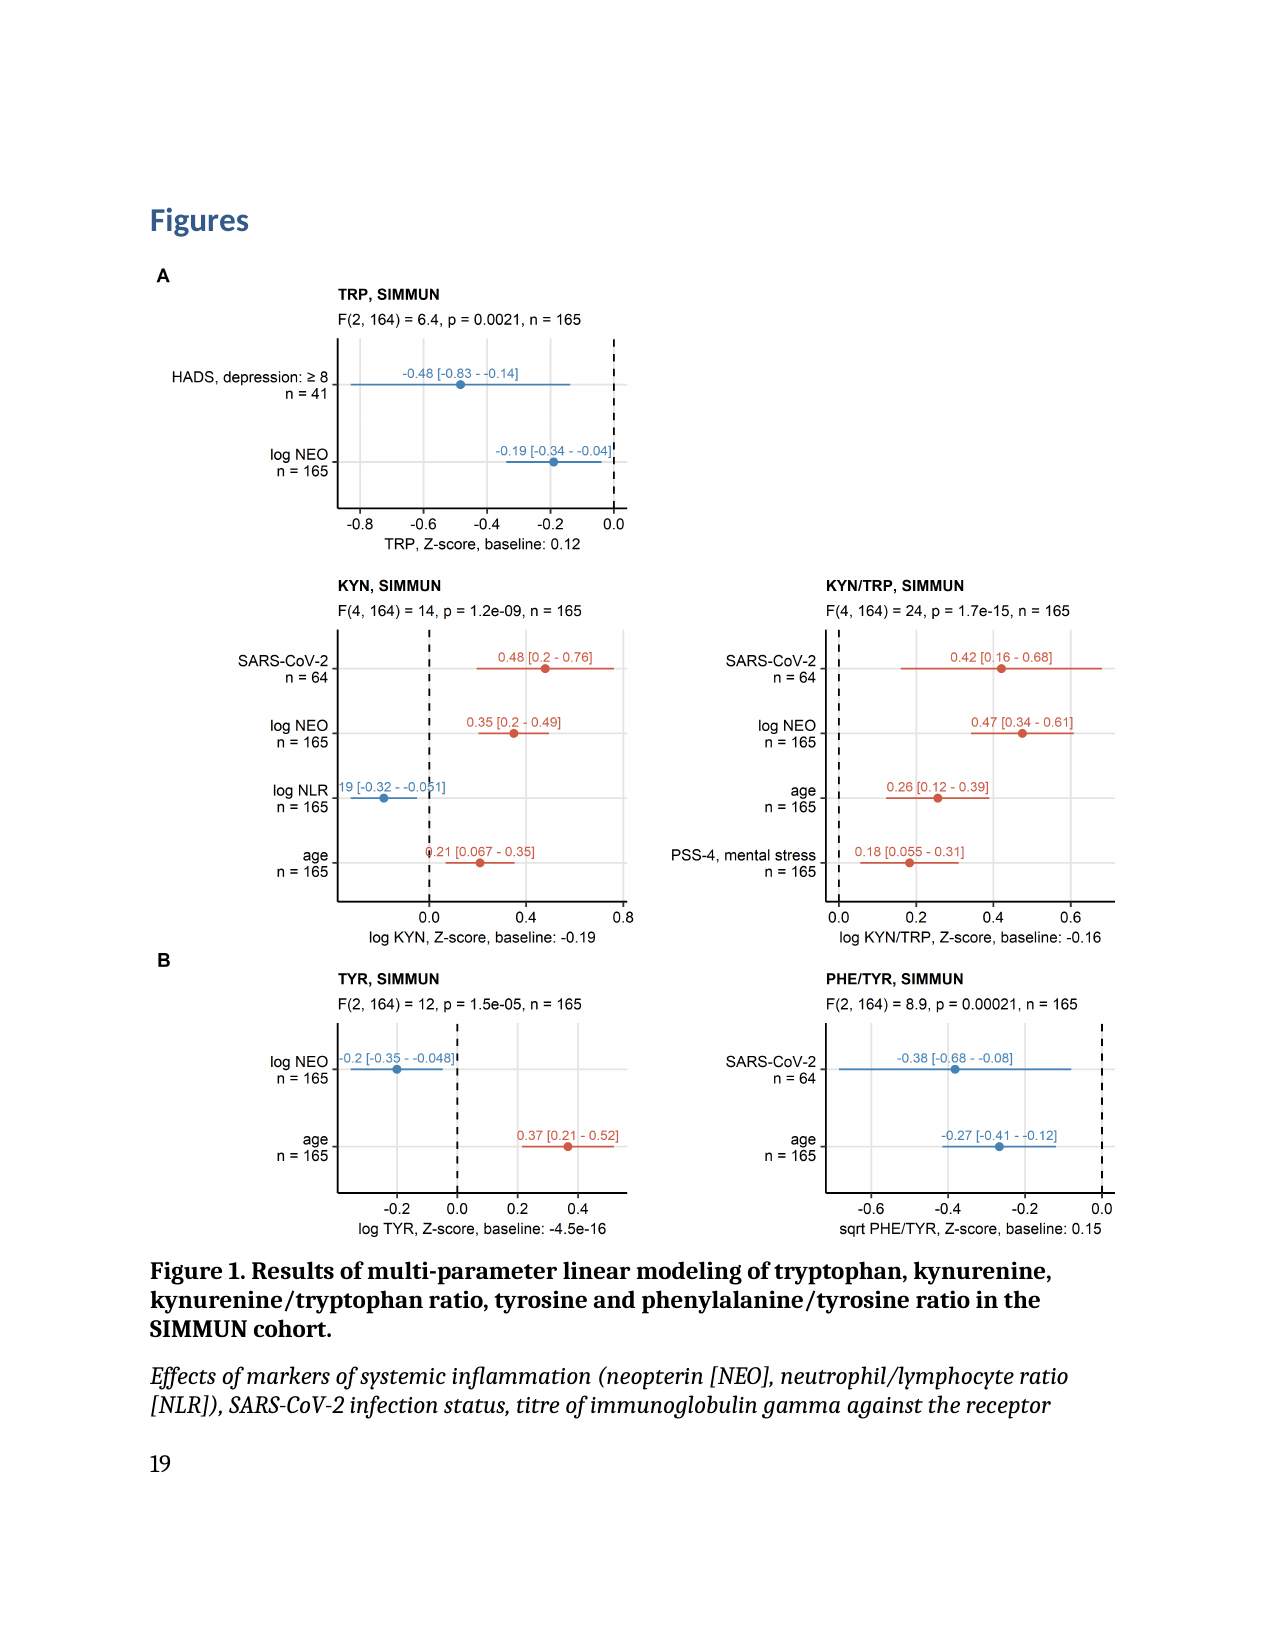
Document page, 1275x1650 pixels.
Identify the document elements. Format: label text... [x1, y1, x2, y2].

picture [150, 261, 1125, 1237]
subtitle Figures [150, 199, 1125, 240]
text Figure 1. Results of multi-parameter linear modeling of tryptophan, kynurenine, kynurenine/tryptophan ratio, tyrosine and phenylalanine/tyrosine ratio in the SIMMUN cohort. [150, 1257, 1125, 1343]
